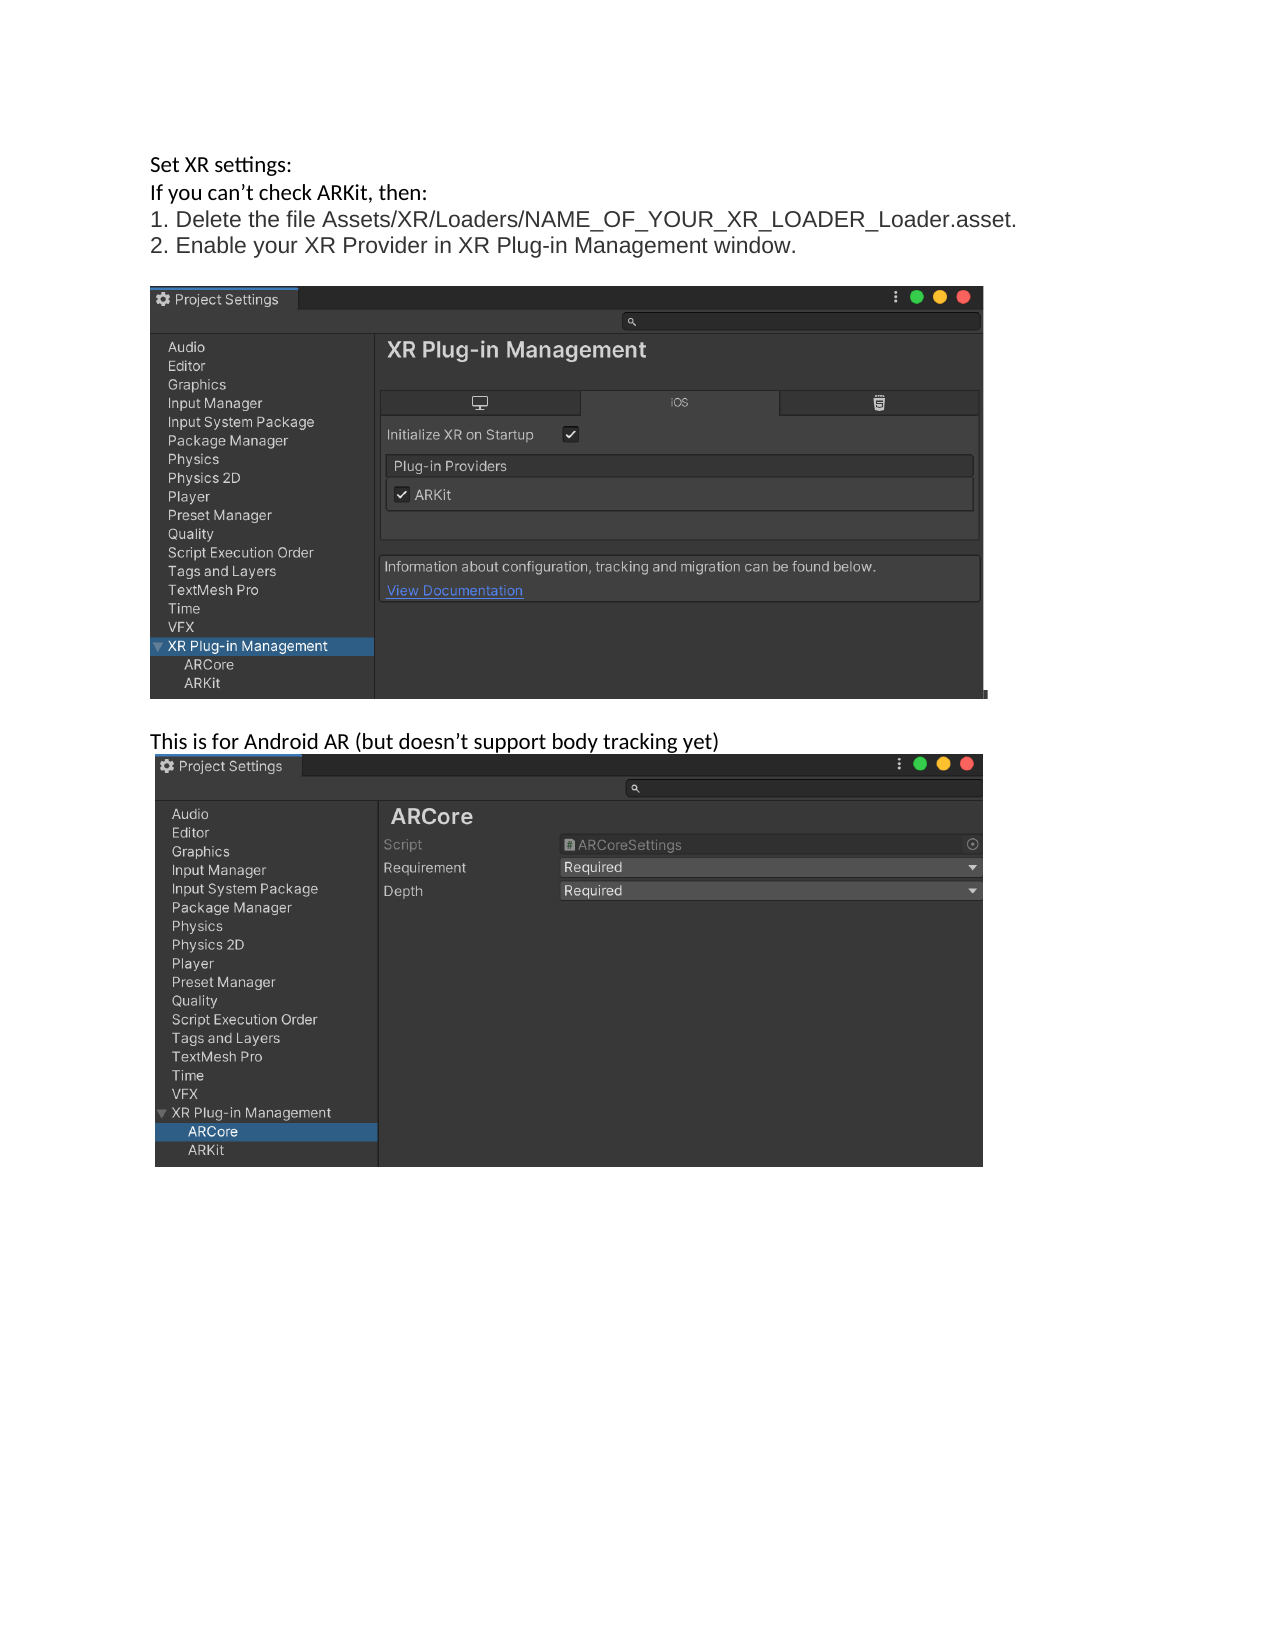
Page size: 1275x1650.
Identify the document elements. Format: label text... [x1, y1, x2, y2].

text This is for Android AR (but doesn’t support body tracking yet) [150, 727, 1125, 755]
text If you can’t check ARKit, then: [150, 178, 1125, 206]
text Set XR settings: [150, 150, 1125, 178]
picture [150, 286, 988, 699]
text 1. Delete the file Assets/XR/Loaders/NAME_OF_YOUR_XR_LOADER_Loader.asset. 2. Enable your XR Provider in XR Plug-in Management window. [150, 206, 1125, 259]
picture [155, 754, 983, 1167]
